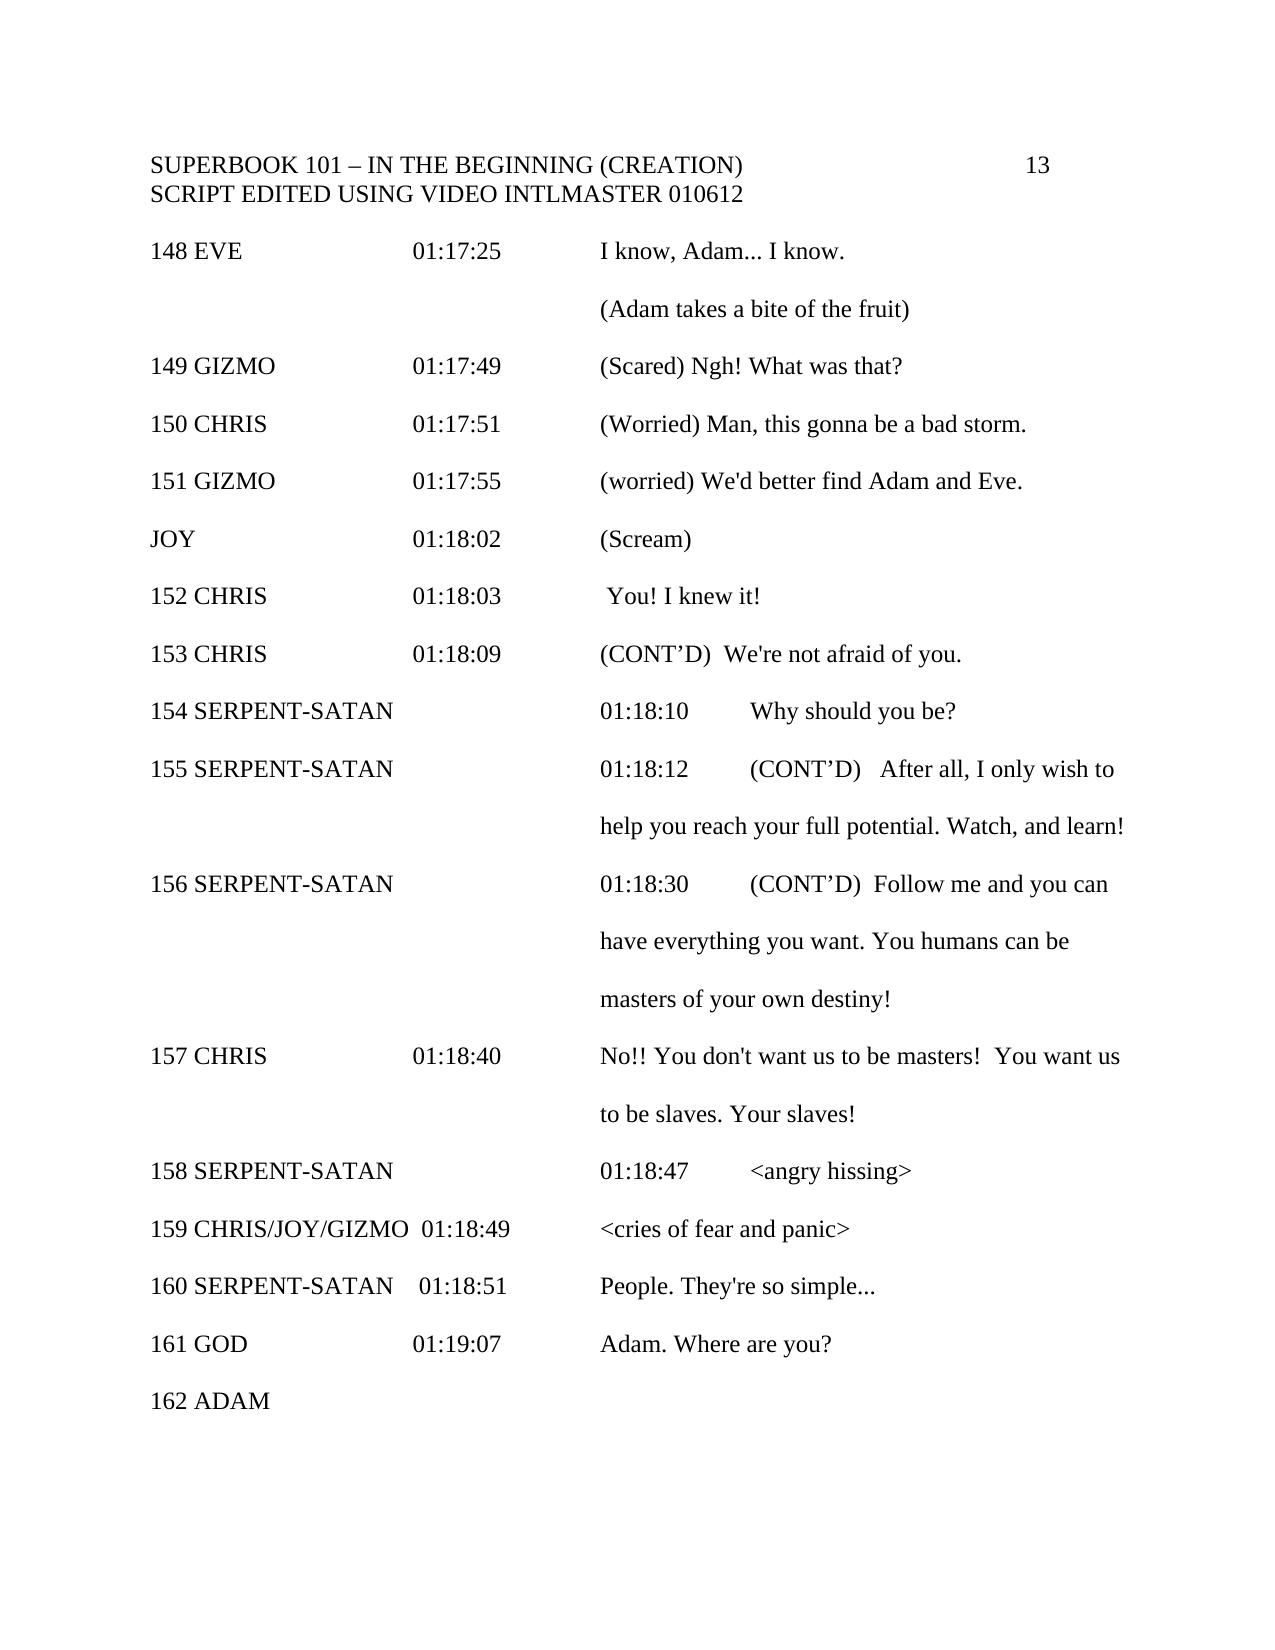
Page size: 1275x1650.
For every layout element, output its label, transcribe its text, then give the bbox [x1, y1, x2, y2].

text 156 SERPENT-SATAN 01:18:30 (CONT’D) Follow me and you can have everything you want. You humans can be masters of your own destiny! [150, 869, 1125, 1012]
text 152 CHRIS 01:18:03 You! I knew it! [150, 581, 1125, 610]
text 158 SERPENT-SATAN 01:18:47 <angry hissing> [150, 1156, 1125, 1185]
text JOY 01:18:02 (Scream) [150, 524, 1125, 552]
text 150 CHRIS 01:17:51 (Worried) Man, this gonna be a bad storm. [150, 409, 1125, 437]
text 148 EVE 01:17:25 I know, Adam... I know. [150, 236, 1125, 265]
text 160 SERPENT-SATAN 01:18:51 People. They're so simple... [150, 1271, 1125, 1300]
text 161 GOD 01:19:07 Adam. Where are you? [150, 1329, 1125, 1357]
text 157 CHRIS 01:18:40 No!! You don't want us to be masters! You want us to be slaves. Your slaves! [150, 1041, 1125, 1127]
text 153 CHRIS 01:18:09 (CONT’D) We're not afraid of you. [150, 639, 1125, 667]
text 151 GIZMO 01:17:55 (worried) We'd better find Adam and Eve. [150, 466, 1125, 495]
text 149 GIZMO 01:17:49 (Scared) Ngh! What was that? [150, 351, 1125, 380]
text 154 SERPENT-SATAN 01:18:10 Why should you be? [150, 696, 1125, 725]
text 162 ADAM [150, 1386, 1125, 1415]
text (Adam takes a bite of the fruit) [150, 294, 1125, 322]
text 155 SERPENT-SATAN 01:18:12 (CONT’D) After all, I only wish to help you reach your full potential. Watch, and learn! [150, 754, 1125, 840]
text 159 CHRIS/JOY/GIZMO 01:18:49 <cries of fear and panic> [150, 1214, 1125, 1242]
